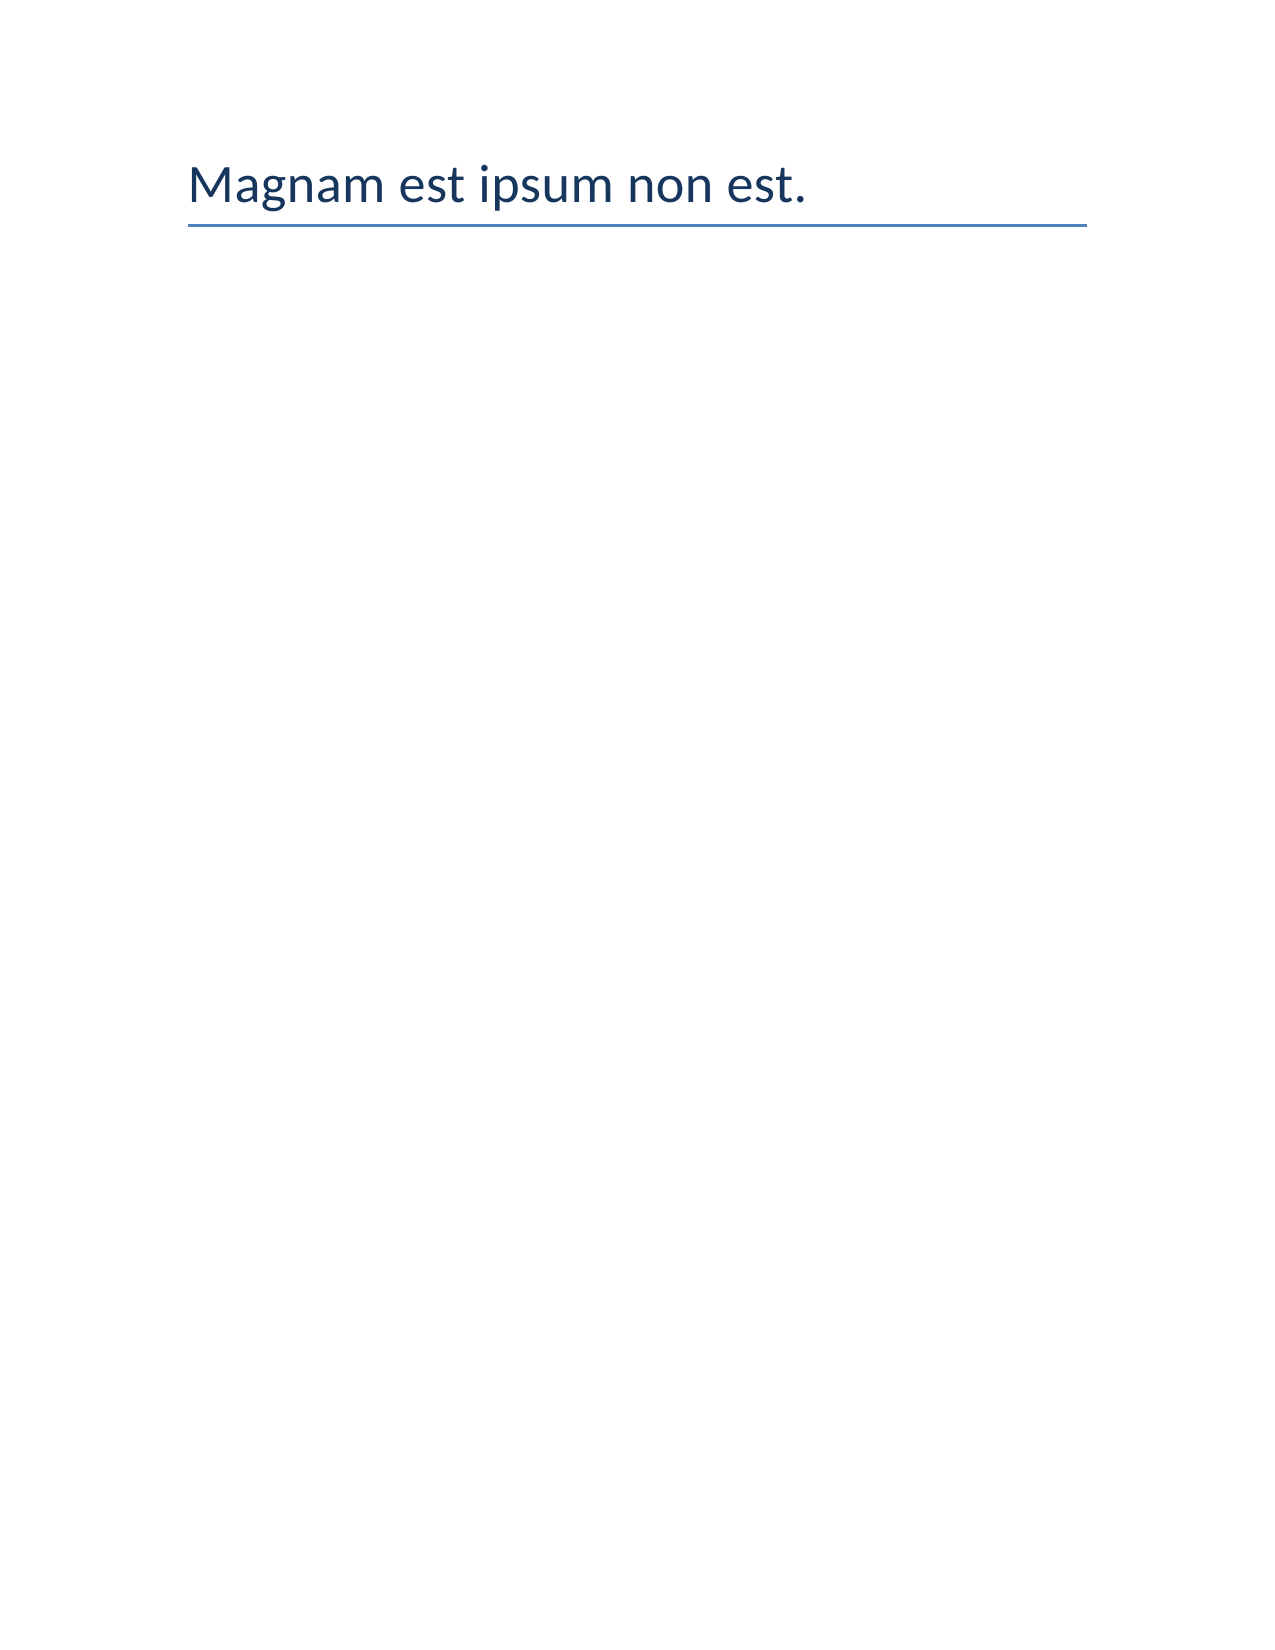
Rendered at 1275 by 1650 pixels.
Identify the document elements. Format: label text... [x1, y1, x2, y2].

title Magnam est ipsum non est. [187, 150, 1087, 227]
